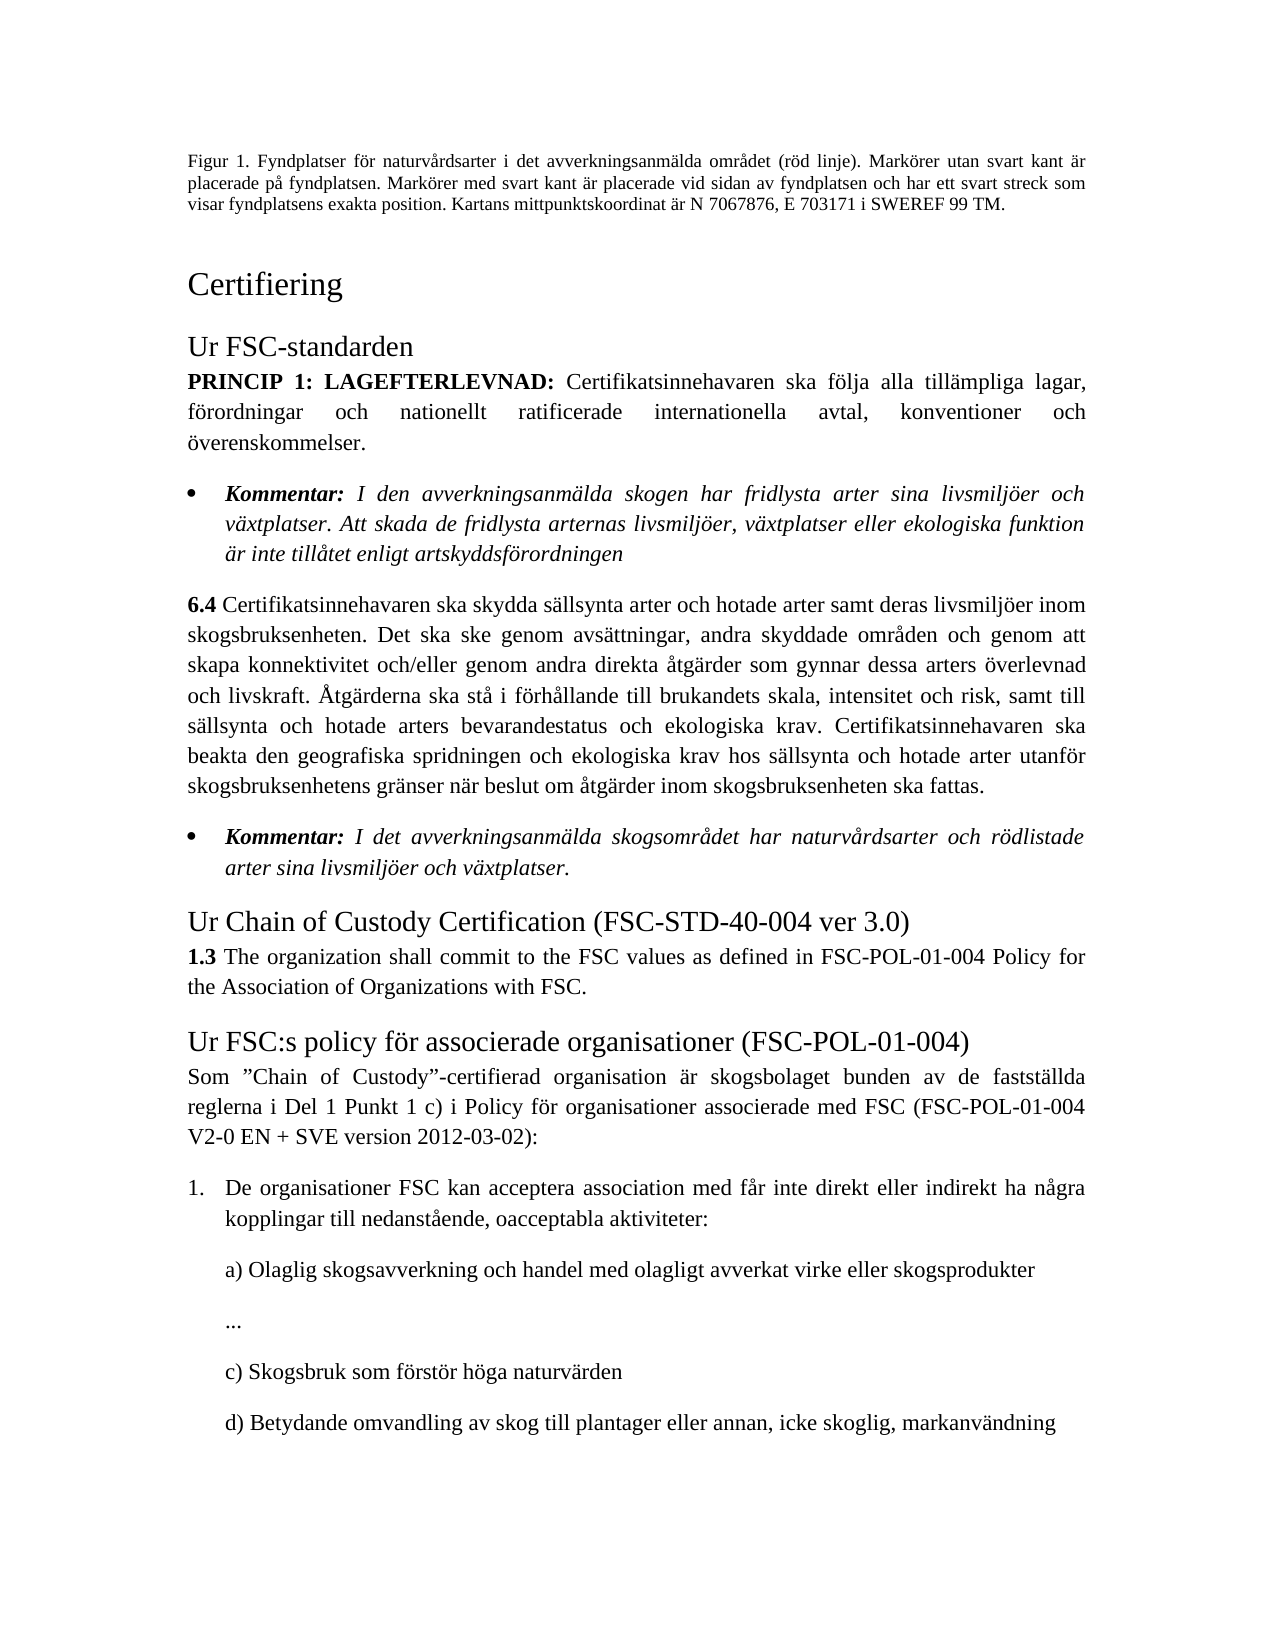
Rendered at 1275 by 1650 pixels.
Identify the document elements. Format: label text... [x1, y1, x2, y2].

subtitle Certifiering [187, 265, 1087, 303]
text a) Olaglig skogsavverkning och handel med olagligt avverkat virke eller skogsprodukter [225, 1256, 1087, 1282]
text PRINCIP 1: LAGEFTERLEVNAD: Certifikatsinnehavaren ska följa alla tillämpliga lagar, förordningar och nationellt ratificerade internationella avtal, konventioner och överenskommelser. [187, 368, 1087, 455]
text c) Skogsbruk som förstör höga naturvärden [225, 1358, 1087, 1384]
text d) Betydande omvandling av skog till plantager eller annan, icke skoglig, markanvändning [225, 1409, 1087, 1435]
subtitle Ur FSC-standarden [187, 329, 1087, 363]
list Kommentar: I den avverkningsanmälda skogen har fridlysta arter sina livsmiljöer och växtplatser. Att skada de fridlysta arternas livsmiljöer, växtplatser eller ekologiska funktion är inte tillåtet enligt artskyddsförordningen [187, 479, 1087, 566]
subtitle Ur FSC:s policy för associerade organisationer (FSC-POL-01-004) [187, 1024, 1087, 1058]
text ... [225, 1307, 1087, 1333]
subtitle Ur Chain of Custody Certification (FSC-STD-40-004 ver 3.0) [187, 904, 1087, 938]
text 1.3 The organization shall commit to the FSC values as defined in FSC-POL-01-004 Policy for the Association of Organizations with FSC. [187, 943, 1087, 1000]
list De organisationer FSC kan acceptera association med får inte direkt eller indirekt ha några kopplingar till nedanstående, oacceptabla aktiviteter: [187, 1174, 1087, 1231]
text 6.4 Certifikatsinnehavaren ska skydda sällsynta arter och hotade arter samt deras livsmiljöer inom skogsbruksenheten. Det ska ske genom avsättningar, andra skyddade områden och genom att skapa konnektivitet och/eller genom andra direkta åtgärder som gynnar dessa arters överlevnad och livskraft. Åtgärderna ska stå i förhållande till brukandets skala, intensitet och risk, samt till sällsynta och hotade arters bevarandestatus och ekologiska krav. Certifikatsinnehavaren ska beakta den geografiska spridningen och ekologiska krav hos sällsynta och hotade arter utanför skogsbruksenhetens gränser när beslut om åtgärder inom skogsbruksenheten ska fattas. [187, 591, 1087, 799]
list Kommentar: I det avverkningsanmälda skogsområdet har naturvårdsarter och rödlistade arter sina livsmiljöer och växtplatser. [187, 823, 1087, 880]
text Som ”Chain of Custody”-certifierad organisation är skogsbolaget bunden av de fastställda reglerna i Del 1 Punkt 1 c) i Policy för organisationer associerade med FSC (FSC-POL-01-004 V2-0 EN + SVE version 2012-03-02): [187, 1063, 1087, 1150]
